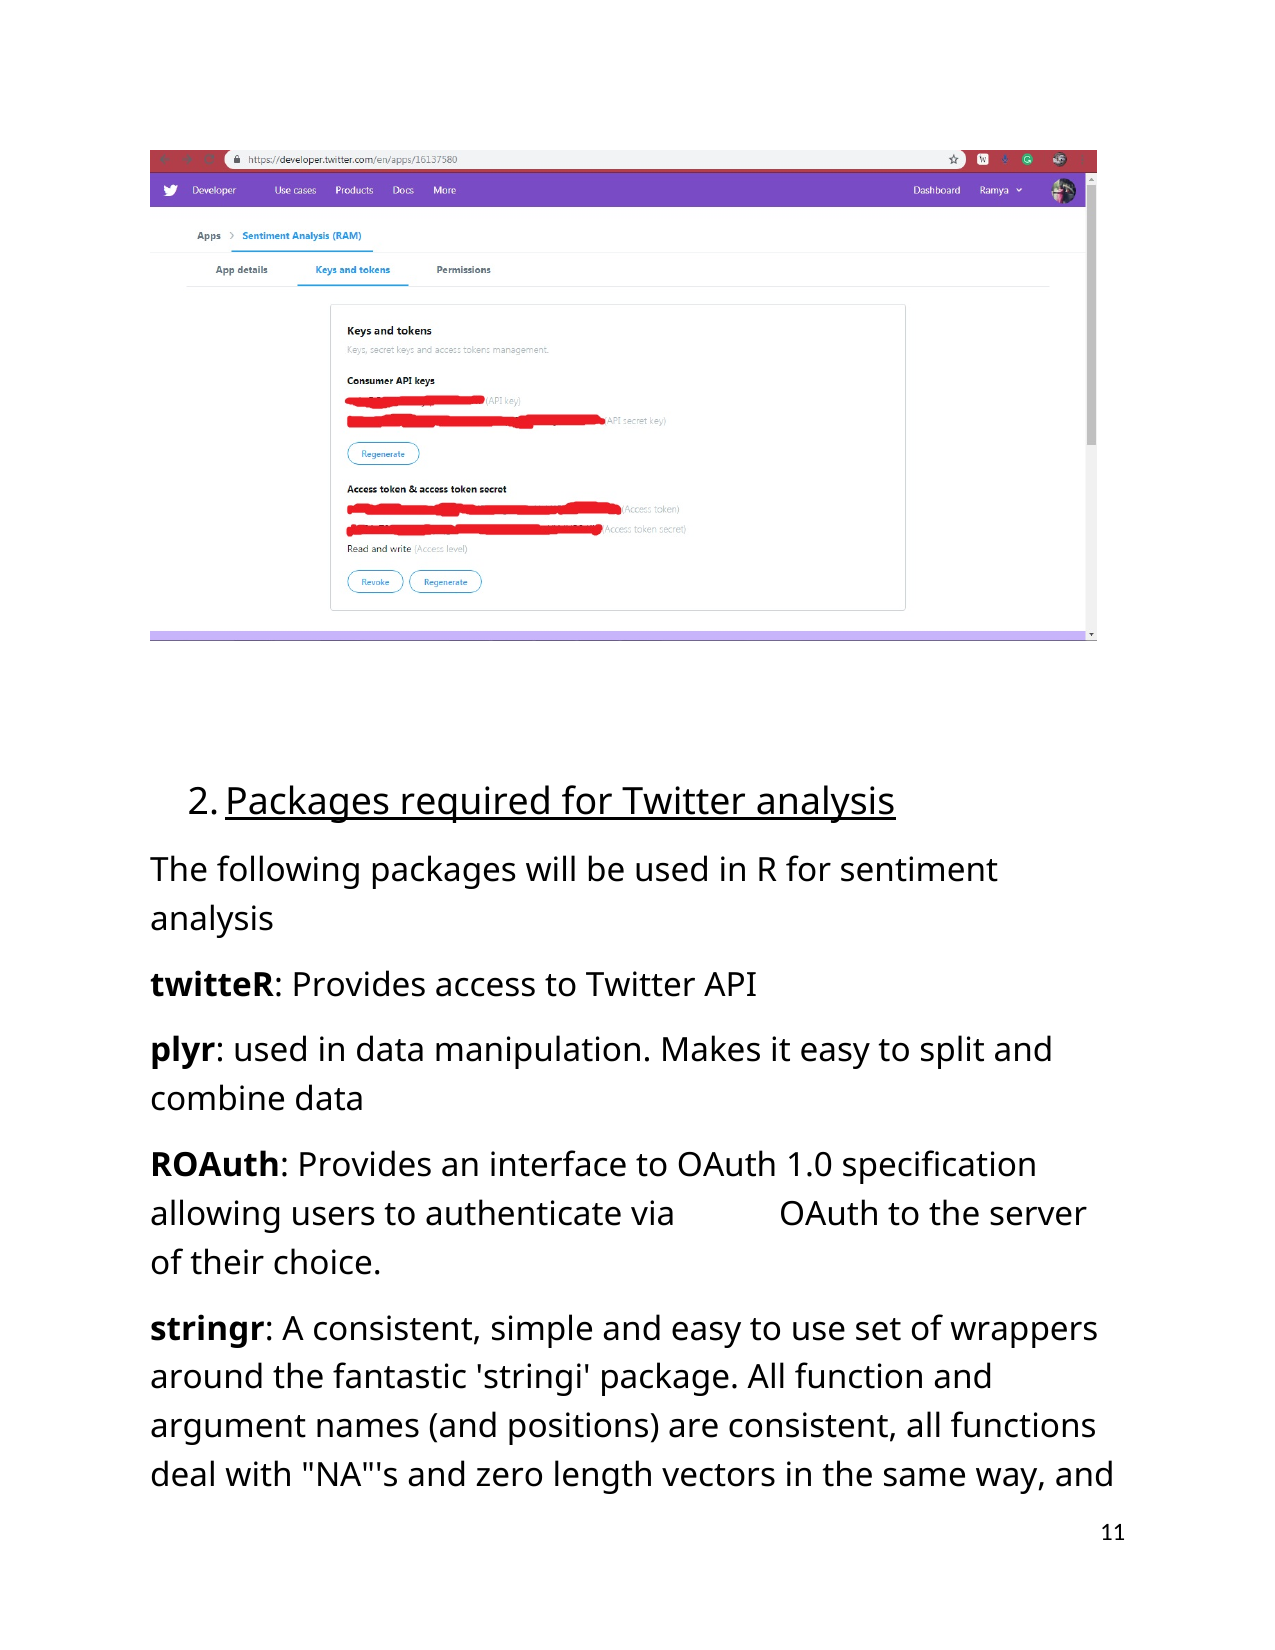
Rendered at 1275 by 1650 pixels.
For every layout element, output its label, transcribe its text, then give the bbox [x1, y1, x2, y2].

picture [150, 150, 1097, 641]
list Packages required for Twitter analysis [187, 774, 1125, 825]
text ROAuth: Provides an interface to OAuth 1.0 specification allowing users to authenticate via OAuth to the server of their choice. [150, 1141, 1125, 1284]
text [150, 1304, 1125, 1497]
text The following packages will be used in R for sentiment analysis [150, 846, 1125, 940]
text plyr: used in data manipulation. Makes it easy to split and combine data [150, 1026, 1125, 1121]
text twitteR: Provides access to Twitter API [150, 961, 1125, 1006]
